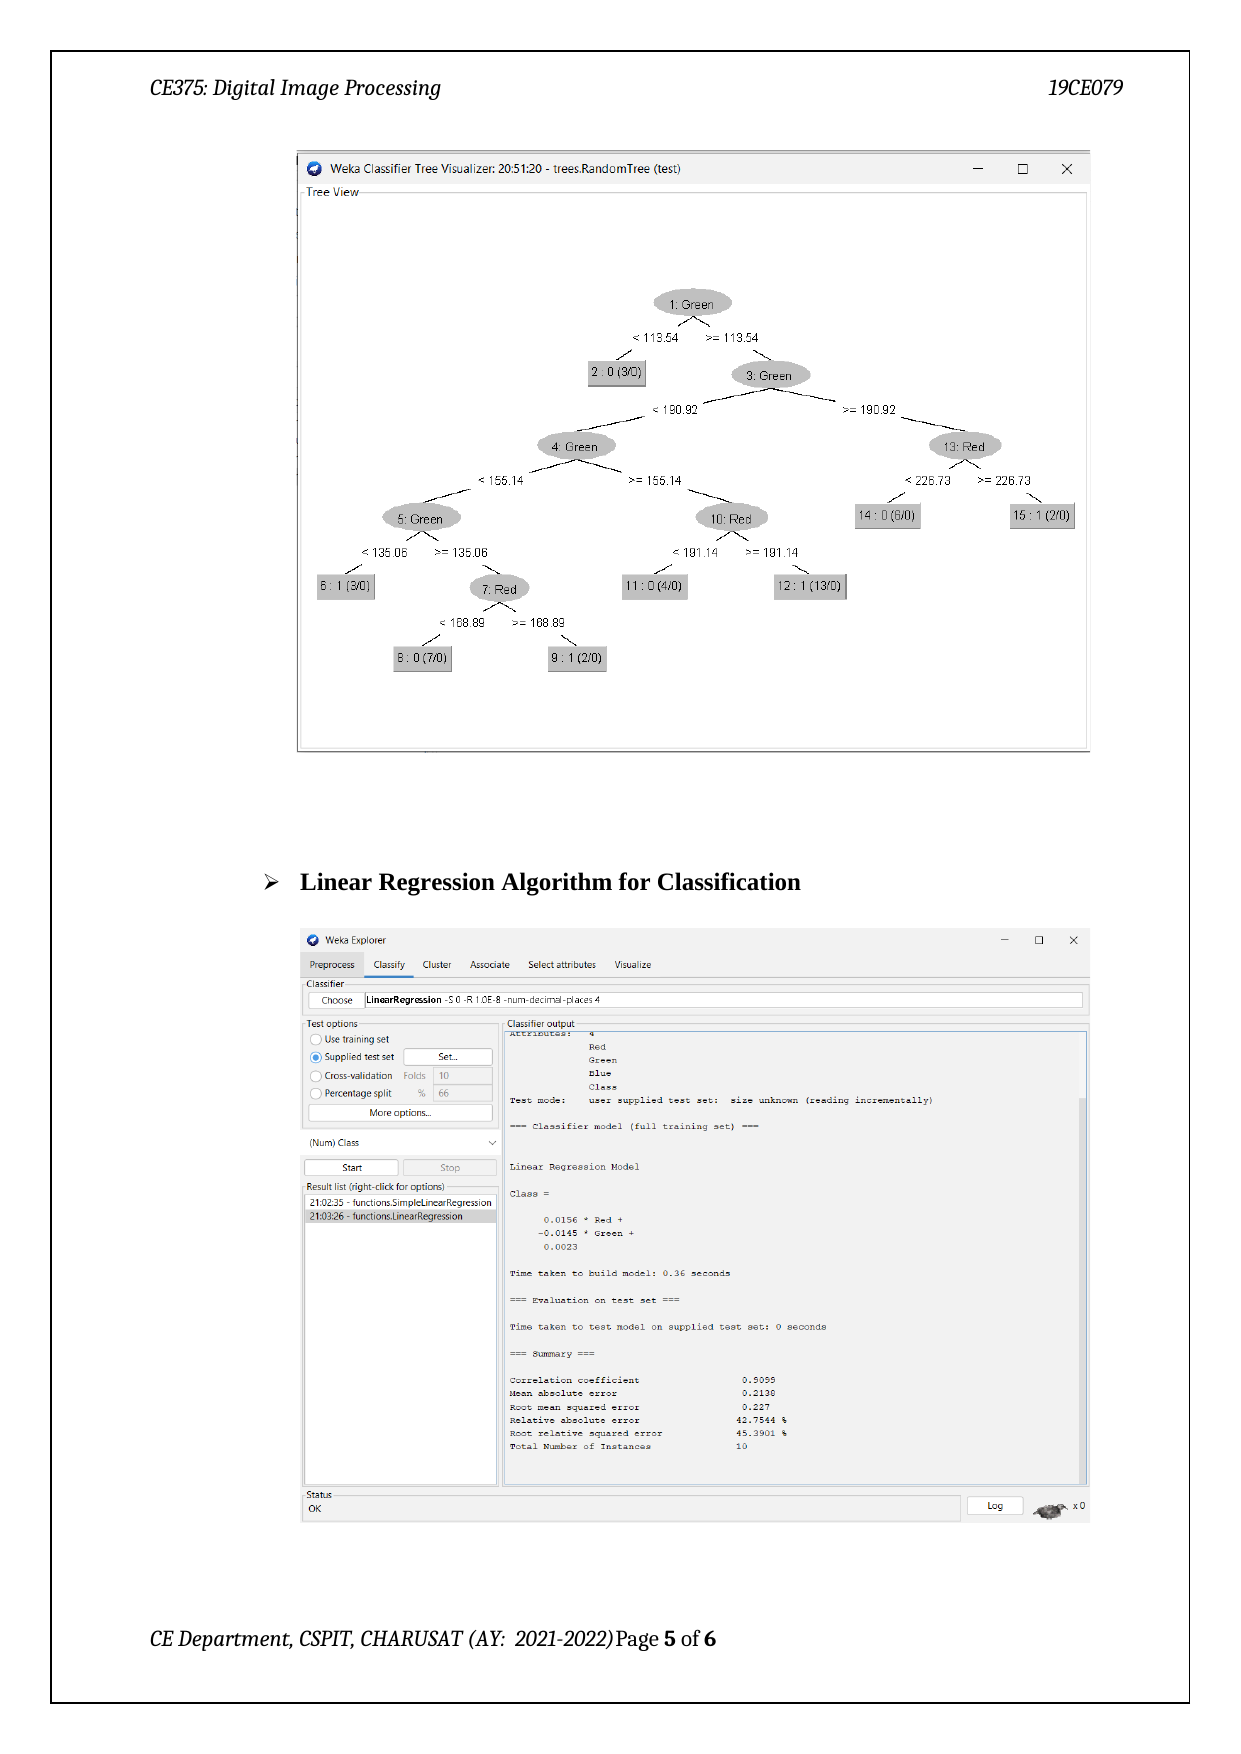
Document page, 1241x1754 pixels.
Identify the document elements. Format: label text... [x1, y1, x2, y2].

picture [300, 928, 1091, 1523]
list Linear Regression Algorithm for Classification [262, 867, 1090, 896]
picture [296, 150, 1091, 753]
